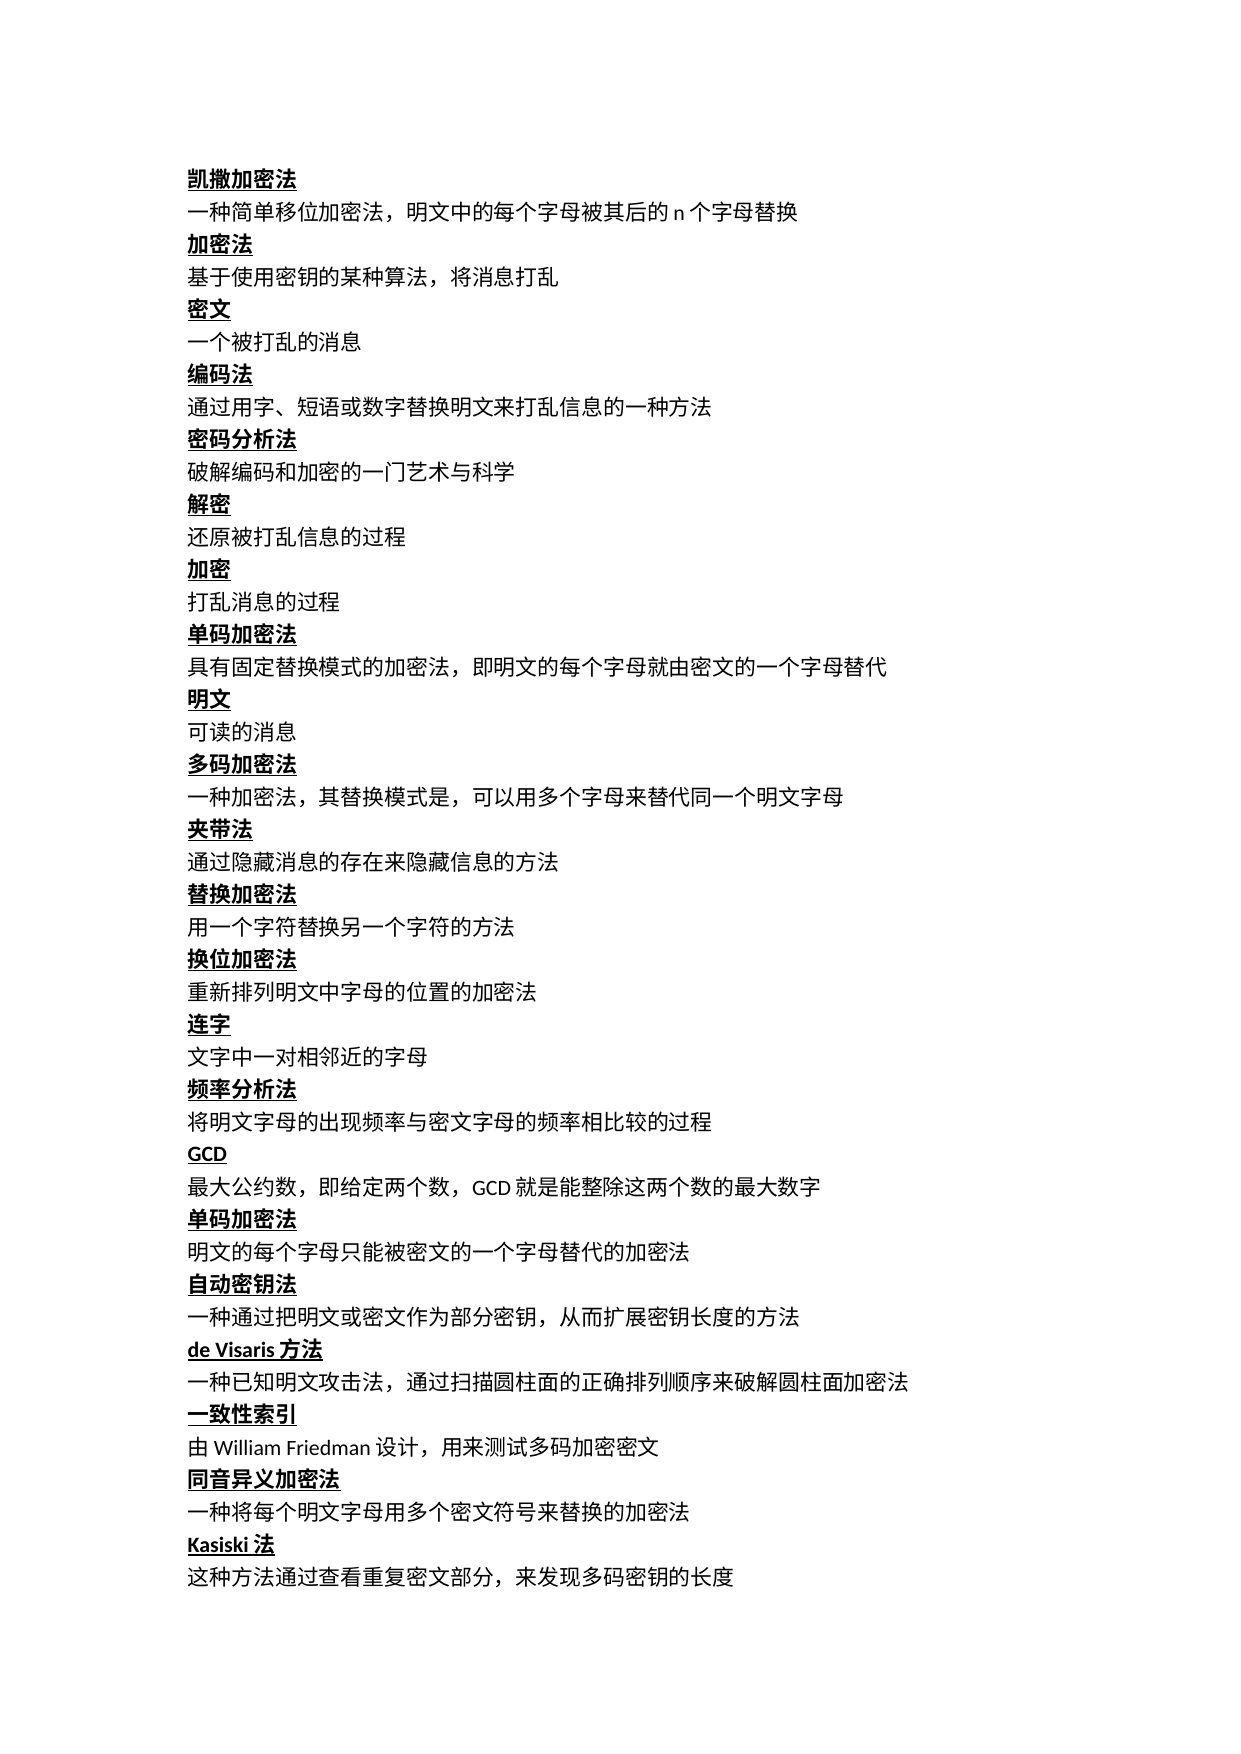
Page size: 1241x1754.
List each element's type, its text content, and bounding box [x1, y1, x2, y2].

text 替换加密法 [187, 877, 1053, 909]
text 连字 [187, 1007, 1053, 1039]
text 通过用字、短语或数字替换明文来打乱信息的一种方法 [187, 389, 1053, 422]
text 打乱消息的过程 [187, 584, 1053, 617]
text 凯撒加密法 [187, 162, 1053, 194]
text 一种简单移位加密法，明文中的每个字母被其后的n个字母替换 [187, 194, 1053, 227]
text 多码加密法 [187, 747, 1053, 779]
text 明文 [187, 682, 1053, 714]
text 破解编码和加密的一门艺术与科学 [187, 454, 1053, 487]
text 编码法 [187, 357, 1053, 389]
text 还原被打乱信息的过程 [187, 519, 1053, 552]
text 将明文字母的出现频率与密文字母的频率相比较的过程 [187, 1104, 1053, 1137]
text 通过隐藏消息的存在来隐藏信息的方法 [187, 844, 1053, 877]
text 一种加密法，其替换模式是，可以用多个字母来替代同一个明文字母 [187, 779, 1053, 812]
text 解密 [187, 487, 1053, 519]
text 一种已知明文攻击法，通过扫描圆柱面的正确排列顺序来破解圆柱面加密法 [187, 1364, 1053, 1397]
text 单码加密法 [187, 1202, 1053, 1234]
text 夹带法 [187, 812, 1053, 844]
text 用一个字符替换另一个字符的方法 [187, 909, 1053, 942]
text Kasiski法 [187, 1527, 1053, 1559]
text 单码加密法 [187, 617, 1053, 649]
text 可读的消息 [187, 714, 1053, 747]
text 自动密钥法 [187, 1267, 1053, 1299]
text 一致性索引 [187, 1397, 1053, 1429]
text 一个被打乱的消息 [187, 324, 1053, 357]
text 明文的每个字母只能被密文的一个字母替代的加密法 [187, 1234, 1053, 1267]
text 这种方法通过查看重复密文部分，来发现多码密钥的长度 [187, 1559, 1053, 1592]
text de Visaris方法 [187, 1332, 1053, 1364]
text 频率分析法 [187, 1072, 1053, 1104]
text 密文 [187, 292, 1053, 324]
text 由William Friedman设计，用来测试多码加密密文 [187, 1429, 1053, 1462]
text 密码分析法 [187, 422, 1053, 454]
text 一种通过把明文或密文作为部分密钥，从而扩展密钥长度的方法 [187, 1299, 1053, 1332]
text 基于使用密钥的某种算法，将消息打乱 [187, 259, 1053, 292]
text 换位加密法 [187, 942, 1053, 974]
text 同音异义加密法 [187, 1462, 1053, 1494]
text 最大公约数，即给定两个数，GCD就是能整除这两个数的最大数字 [187, 1169, 1053, 1202]
text 加密 [187, 552, 1053, 584]
text 文字中一对相邻近的字母 [187, 1039, 1053, 1072]
text 重新排列明文中字母的位置的加密法 [187, 974, 1053, 1007]
text 具有固定替换模式的加密法，即明文的每个字母就由密文的一个字母替代 [187, 649, 1053, 682]
text 加密法 [187, 227, 1053, 259]
text 一种将每个明文字母用多个密文符号来替换的加密法 [187, 1494, 1053, 1527]
text GCD [187, 1137, 1053, 1169]
